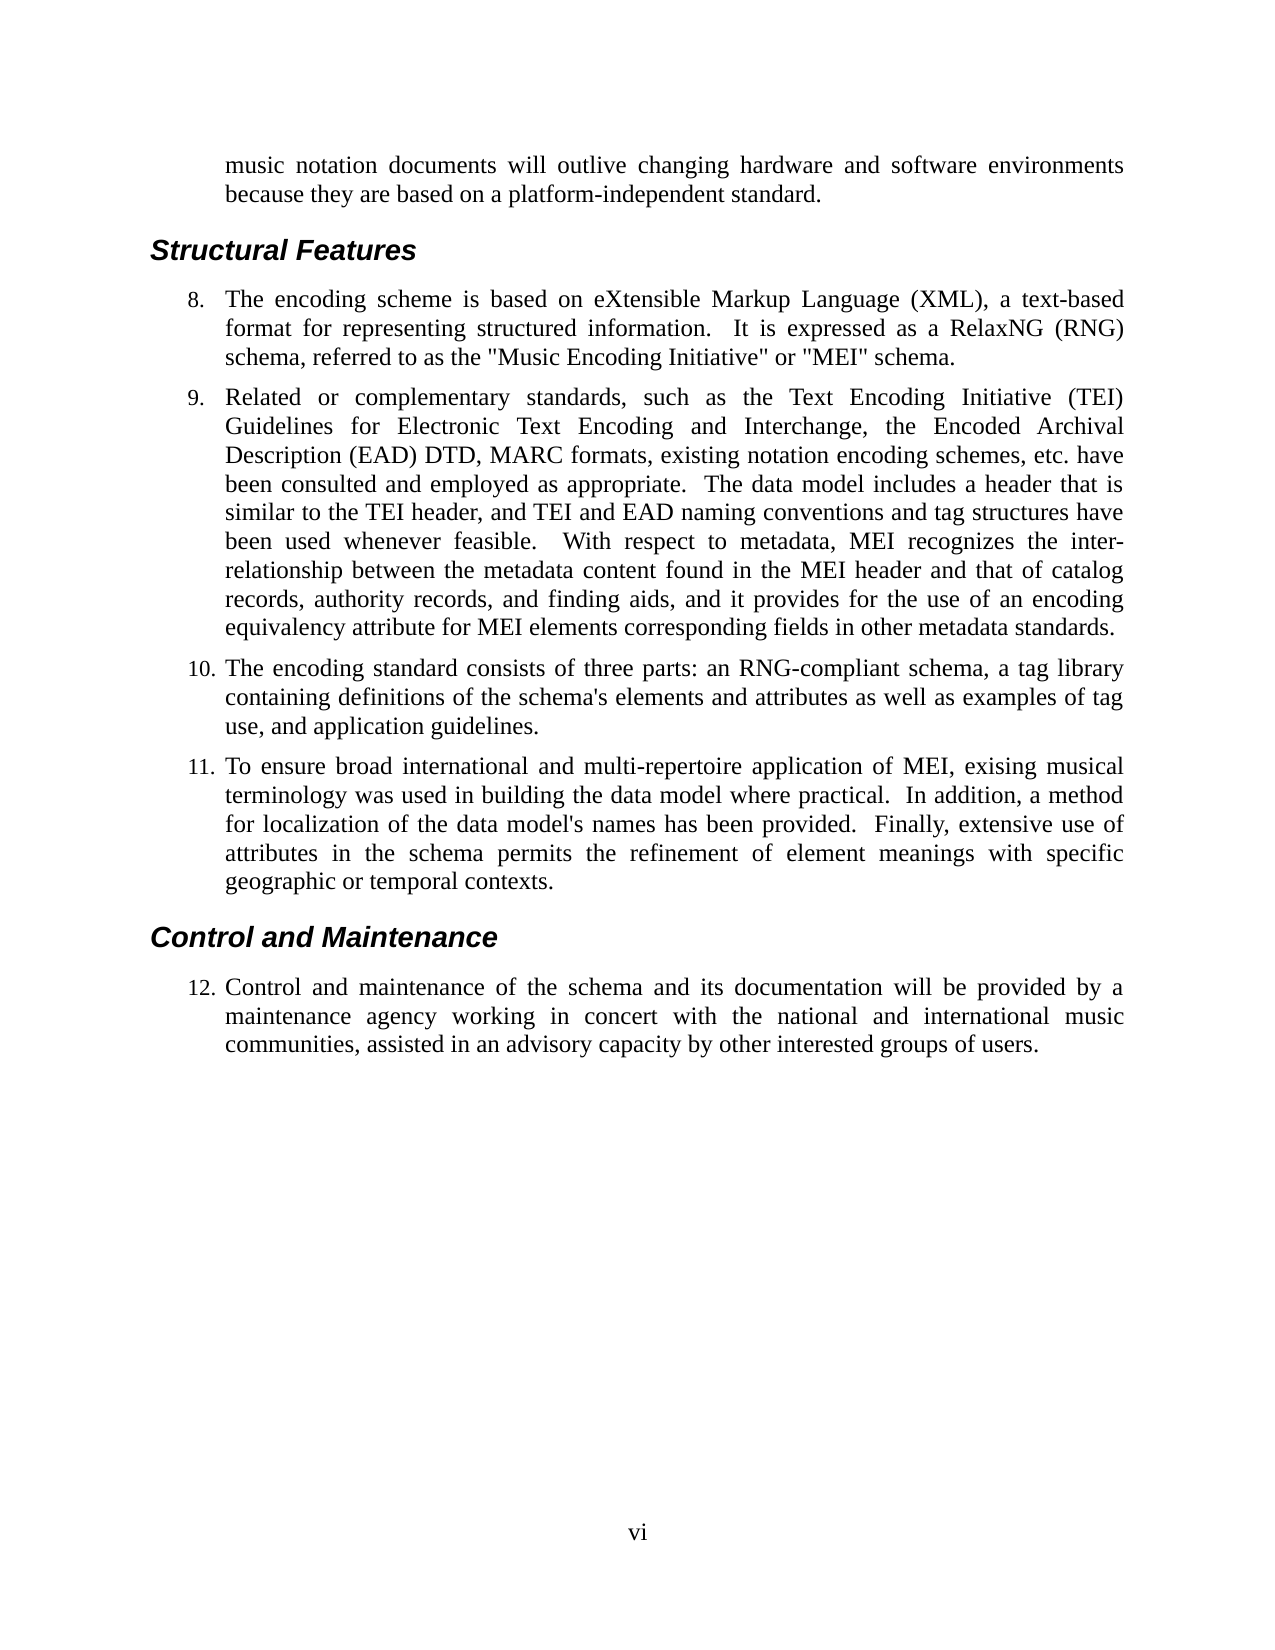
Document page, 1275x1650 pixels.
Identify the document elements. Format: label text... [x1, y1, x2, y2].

list Related or complementary standards, such as the Text Encoding Initiative (TEI) Guidelines for Electronic Text Encoding and Interchange, the Encoded Archival Description (EAD) DTD, MARC formats, existing notation encoding schemes, etc. have been consulted and employed as appropriate. The data model includes a header that is similar to the TEI header, and TEI and EAD naming conventions and tag structures have been used whenever feasible. With respect to metadata, MEI recognizes the inter-relationship between the metadata content found in the MEI header and that of catalog records, authority records, and finding aids, and it provides for the use of an encoding equivalency attribute for MEI elements corresponding fields in other metadata standards. [187, 382, 1125, 641]
list To ensure broad international and multi-repertoire application of MEI, exising musical terminology was used in building the data model where practical. In addition, a method for localization of the data model's names has been provided. Finally, extensive use of attributes in the schema permits the refinement of element meanings with specific geographic or temporal contexts. [187, 751, 1125, 895]
subtitle Structural Features [150, 232, 1125, 266]
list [187, 150, 1125, 207]
subtitle Control and Maintenance [150, 920, 1125, 954]
list The encoding scheme is based on eXtensible Markup Language (XML), a text-based format for representing structured information. It is expressed as a RelaxNG (RNG) schema, referred to as the "Music Encoding Initiative" or "MEI" schema. [187, 284, 1125, 371]
list Control and maintenance of the schema and its documentation will be provided by a maintenance agency working in concert with the national and international music communities, assisted in an advisory capacity by other interested groups of users. [187, 972, 1125, 1058]
list The encoding standard consists of three parts: an RNG-compliant schema, a tag library containing definitions of the schema's elements and attributes as well as examples of tag use, and application guidelines. [187, 653, 1125, 739]
